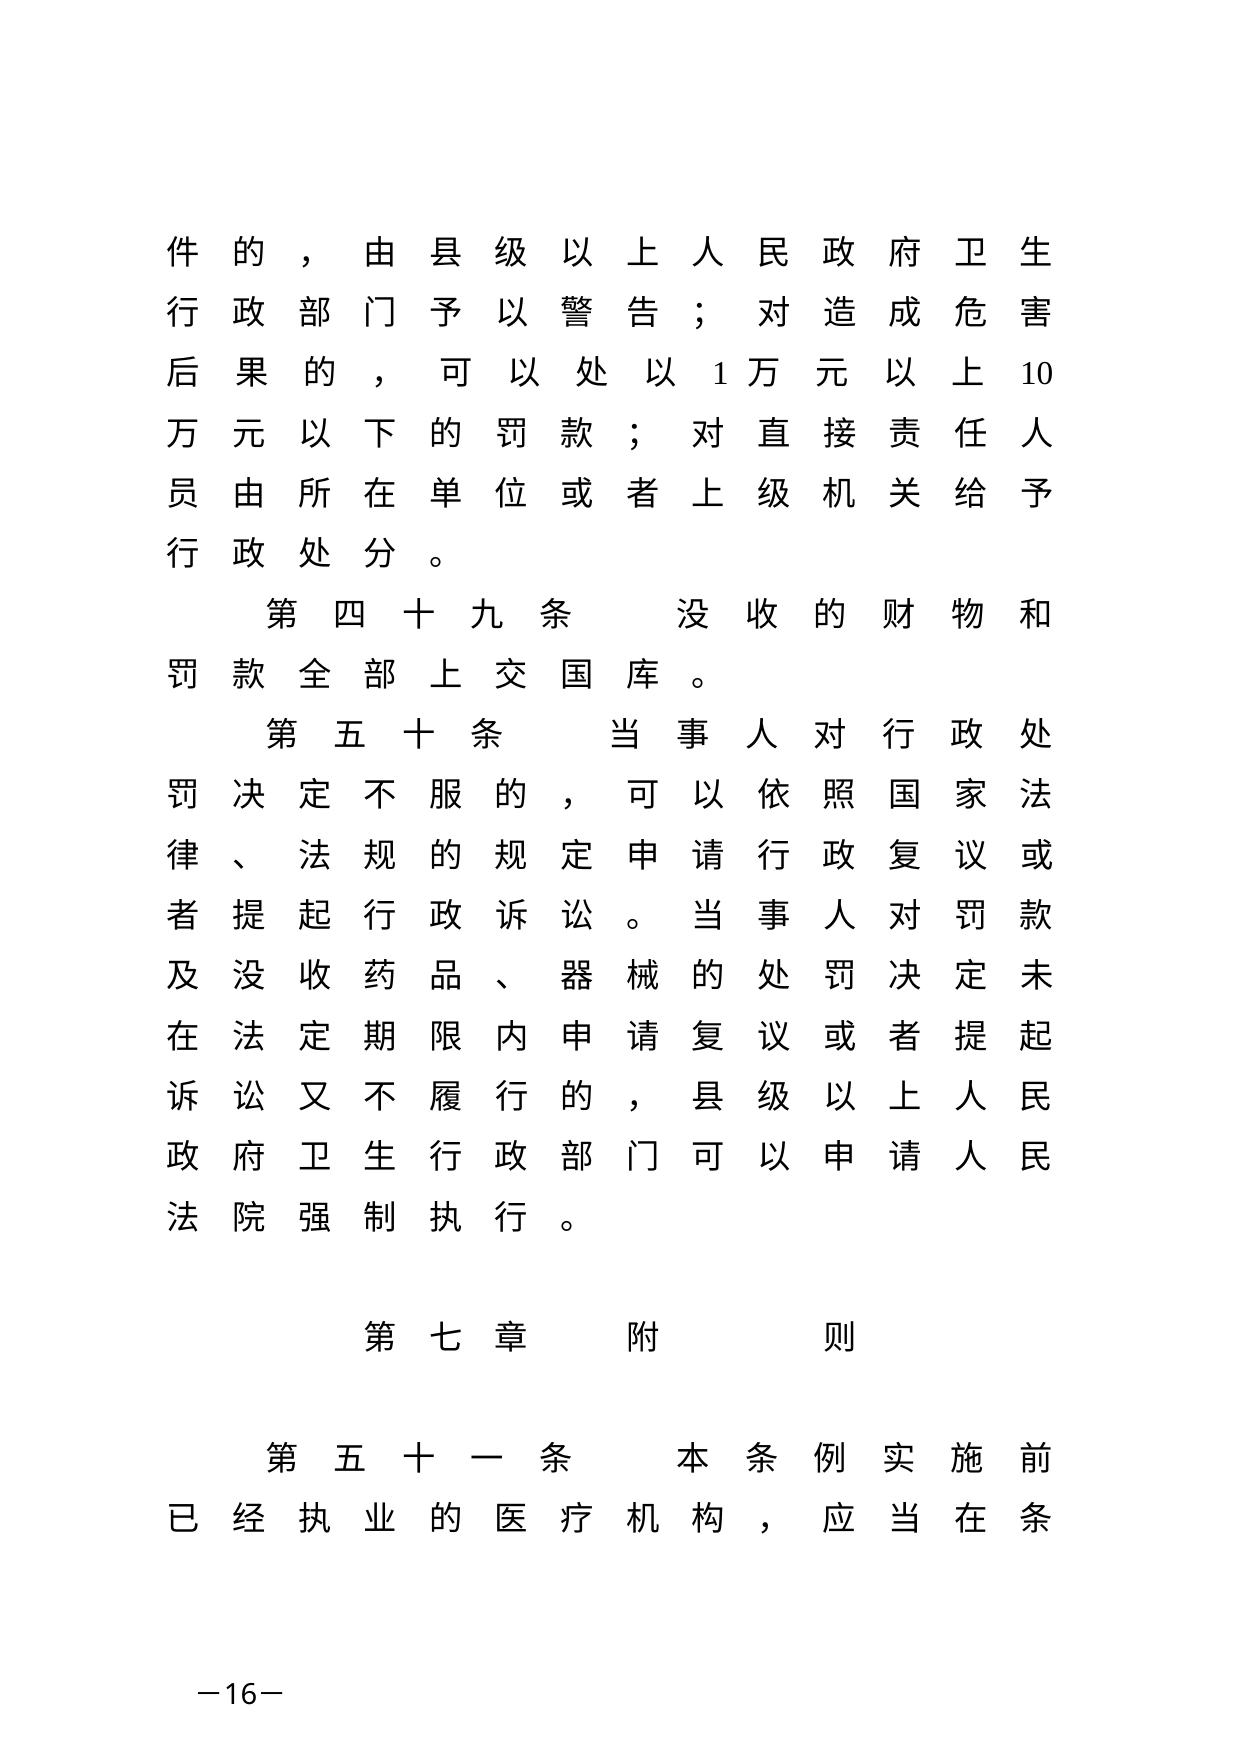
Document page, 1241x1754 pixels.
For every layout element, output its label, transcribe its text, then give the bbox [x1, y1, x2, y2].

text 第四十九条 没收的财物和罚款全部上交国库。 [167, 581, 1085, 702]
text 第七章 附 则 [167, 1305, 1085, 1365]
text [167, 219, 1085, 581]
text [167, 1426, 1085, 1546]
text 第五十条 当事人对行政处罚决定不服的，可以依照国家法律、法规的规定申请行政复议或者提起行政诉讼。当事人对罚款及没收药品、器械的处罚决定未在法定期限内申请复议或者提起诉讼又不履行的，县级以上人民政府卫生行政部门可以申请人民法院强制执行。 [167, 702, 1085, 1245]
